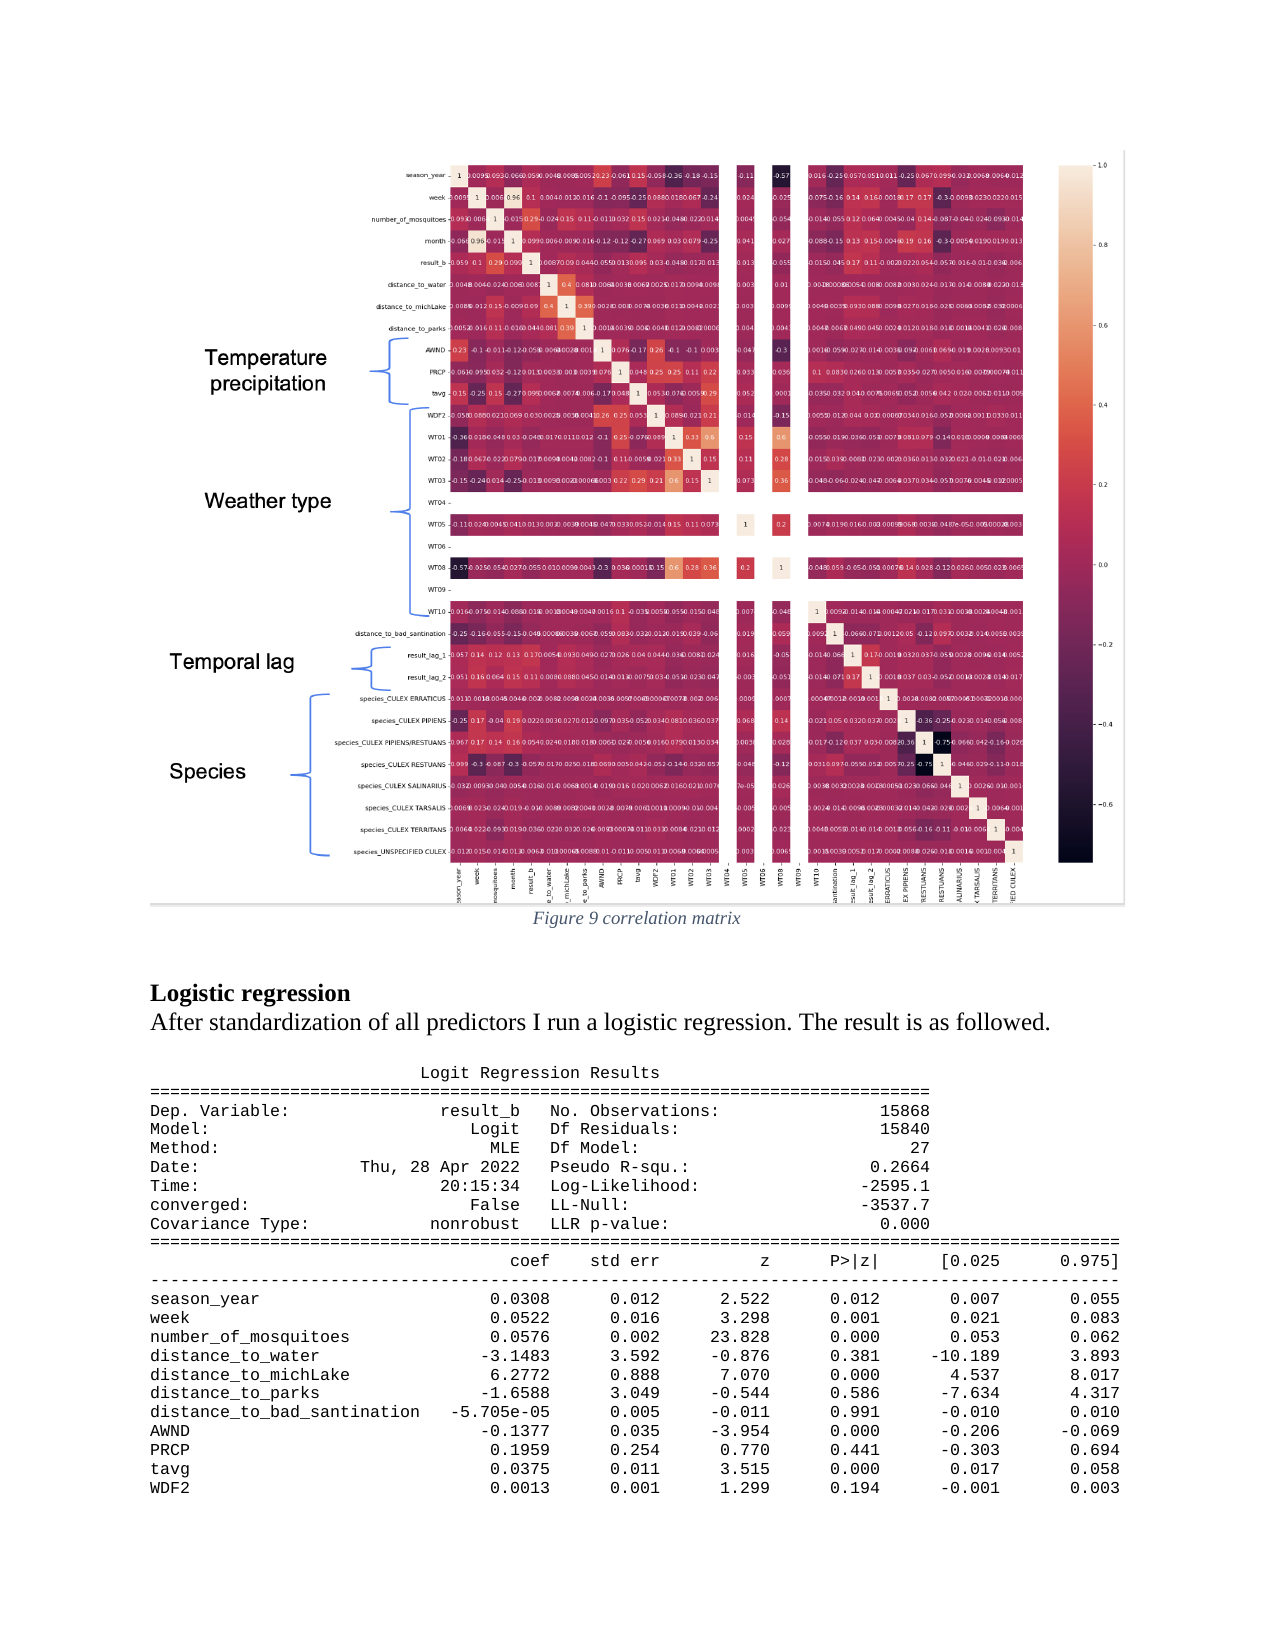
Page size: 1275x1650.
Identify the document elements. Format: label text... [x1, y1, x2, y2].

text Model: Logit Df Residuals: 15840 [150, 1121, 1125, 1140]
text Covariance Type: nonrobust LLR p-value: 0.000 [150, 1215, 1125, 1234]
text After standardization of all predictors I run a logistic regression. The result is as followed. [150, 1007, 1125, 1036]
text coef std err z P>|z| [0.025 0.975] [150, 1253, 1125, 1272]
text AWND -0.1377 0.035 -3.954 0.000 -0.206 -0.069 [150, 1423, 1125, 1441]
text ------------------------------------------------------------------------------------------------- [150, 1272, 1125, 1291]
text distance_to_water -3.1483 3.592 -0.876 0.381 -10.189 3.893 [150, 1347, 1125, 1366]
text distance_to_parks -1.6588 3.049 -0.544 0.586 -7.634 4.317 [150, 1385, 1125, 1404]
text number_of_mosquitoes 0.0576 0.002 23.828 0.000 0.053 0.062 [150, 1328, 1125, 1347]
text season_year 0.0308 0.012 2.522 0.012 0.007 0.055 [150, 1291, 1125, 1309]
text tavg 0.0375 0.011 3.515 0.000 0.017 0.058 [150, 1460, 1125, 1479]
text distance_to_michLake 6.2772 0.888 7.070 0.000 4.537 8.017 [150, 1366, 1125, 1385]
text Date: Thu, 28 Apr 2022 Pseudo R-squ.: 0.2664 [150, 1159, 1125, 1177]
text converged: False LL-Null: -3537.7 [150, 1196, 1125, 1215]
text Dep. Variable: result_b No. Observations: 15868 [150, 1102, 1125, 1121]
text WDF2 0.0013 0.001 1.299 0.194 -0.001 0.003 [150, 1479, 1125, 1498]
text Logistic regression [150, 978, 1125, 1007]
text PRCP 0.1959 0.254 0.770 0.441 -0.303 0.694 [150, 1441, 1125, 1460]
text ============================================================================== [150, 1083, 1125, 1102]
picture [150, 150, 1125, 907]
text ================================================================================================= [150, 1234, 1125, 1253]
text distance_to_bad_santination -5.705e-05 0.005 -0.011 0.991 -0.010 0.010 [150, 1404, 1125, 1423]
text week 0.0522 0.016 3.298 0.001 0.021 0.083 [150, 1309, 1125, 1328]
text Method: MLE Df Model: 27 [150, 1140, 1125, 1159]
text Logit Regression Results [150, 1064, 1125, 1083]
text Time: 20:15:34 Log-Likelihood: -2595.1 [150, 1177, 1125, 1196]
